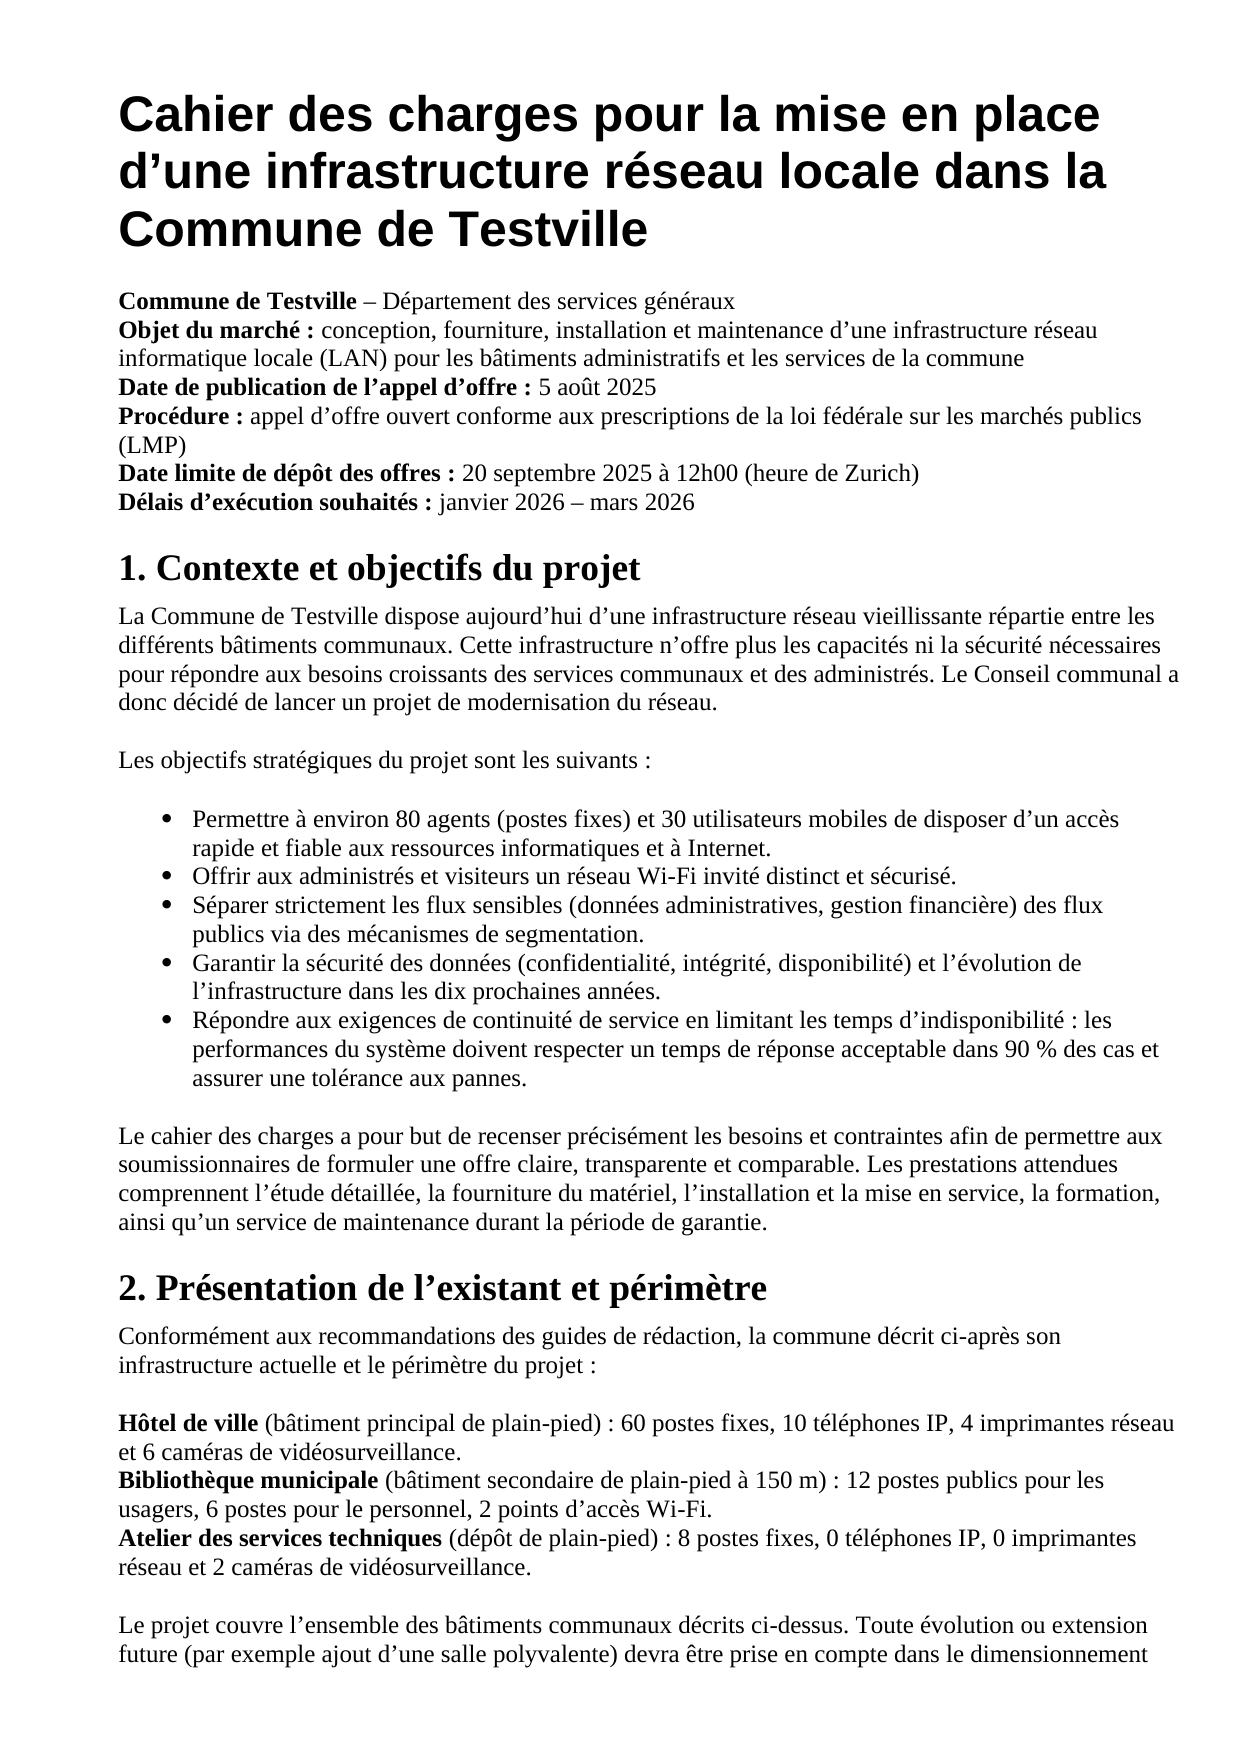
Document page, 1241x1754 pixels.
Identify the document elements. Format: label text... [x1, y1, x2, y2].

list Répondre aux exigences de continuité de service en limitant les temps d’indisponibilité : les performances du système doivent respecter un temps de réponse acceptable dans 90 % des cas et assurer une tolérance aux pannes. [162, 1005, 1181, 1091]
subtitle 2. Présentation de l’existant et périmètre [118, 1265, 1181, 1308]
list Offrir aux administrés et visiteurs un réseau Wi-Fi invité distinct et sécurisé. [162, 861, 1181, 890]
text Les objectifs stratégiques du projet sont les suivants : [118, 746, 1181, 774]
list Permettre à environ 80 agents (postes fixes) et 30 utilisateurs mobiles de disposer d’un accès rapide et fiable aux ressources informatiques et à Internet. [162, 804, 1181, 861]
list Garantir la sécurité des données (confidentialité, intégrité, disponibilité) et l’évolution de l’infrastructure dans les dix prochaines années. [162, 948, 1181, 1005]
text Hôtel de ville (bâtiment principal de plain-pied) : 60 postes fixes, 10 téléphones IP, 4 imprimantes réseau et 6 caméras de vidéosurveillance. Bibliothèque municipale (bâtiment secondaire de plain-pied à 150 m) : 12 postes publics pour les usagers, 6 postes pour le personnel, 2 points d’accès Wi-Fi. Atelier des services techniques (dépôt de plain-pied) : 8 postes fixes, 0 téléphones IP, 0 imprimantes réseau et 2 caméras de vidéosurveillance. [118, 1408, 1181, 1580]
text Commune de Testville – Département des services généraux Objet du marché : conception, fourniture, installation et maintenance d’une infrastructure réseau informatique locale (LAN) pour les bâtiments administratifs et les services de la commune Date de publication de l’appel d’offre : 5 août 2025 Procédure : appel d’offre ouvert conforme aux prescriptions de la loi fédérale sur les marchés publics (LMP) Date limite de dépôt des offres : 20 septembre 2025 à 12h00 (heure de Zurich) Délais d’exécution souhaités : janvier 2026 – mars 2026 [118, 286, 1181, 516]
list Séparer strictement les flux sensibles (données administratives, gestion financière) des flux publics via des mécanismes de segmentation. [162, 890, 1181, 948]
subtitle Cahier des charges pour la mise en place d’une infrastructure réseau locale dans la Commune de Testville [118, 84, 1181, 257]
text La Commune de Testville dispose aujourd’hui d’une infrastructure réseau vieillissante répartie entre les différents bâtiments communaux. Cette infrastructure n’offre plus les capacités ni la sécurité nécessaires pour répondre aux besoins croissants des services communaux et des administrés. Le Conseil communal a donc décidé de lancer un projet de modernisation du réseau. [118, 601, 1181, 716]
text Conformément aux recommandations des guides de rédaction, la commune décrit ci-après son infrastructure actuelle et le périmètre du projet : [118, 1321, 1181, 1378]
subtitle 1. Contexte et objectifs du projet [118, 546, 1181, 589]
text Le cahier des charges a pour but de recenser précisément les besoins et contraintes afin de permettre aux soumissionnaires de formuler une offre claire, transparente et comparable. Les prestations attendues comprennent l’étude détaillée, la fourniture du matériel, l’installation et la mise en service, la formation, ainsi qu’un service de maintenance durant la période de garantie. [118, 1121, 1181, 1236]
